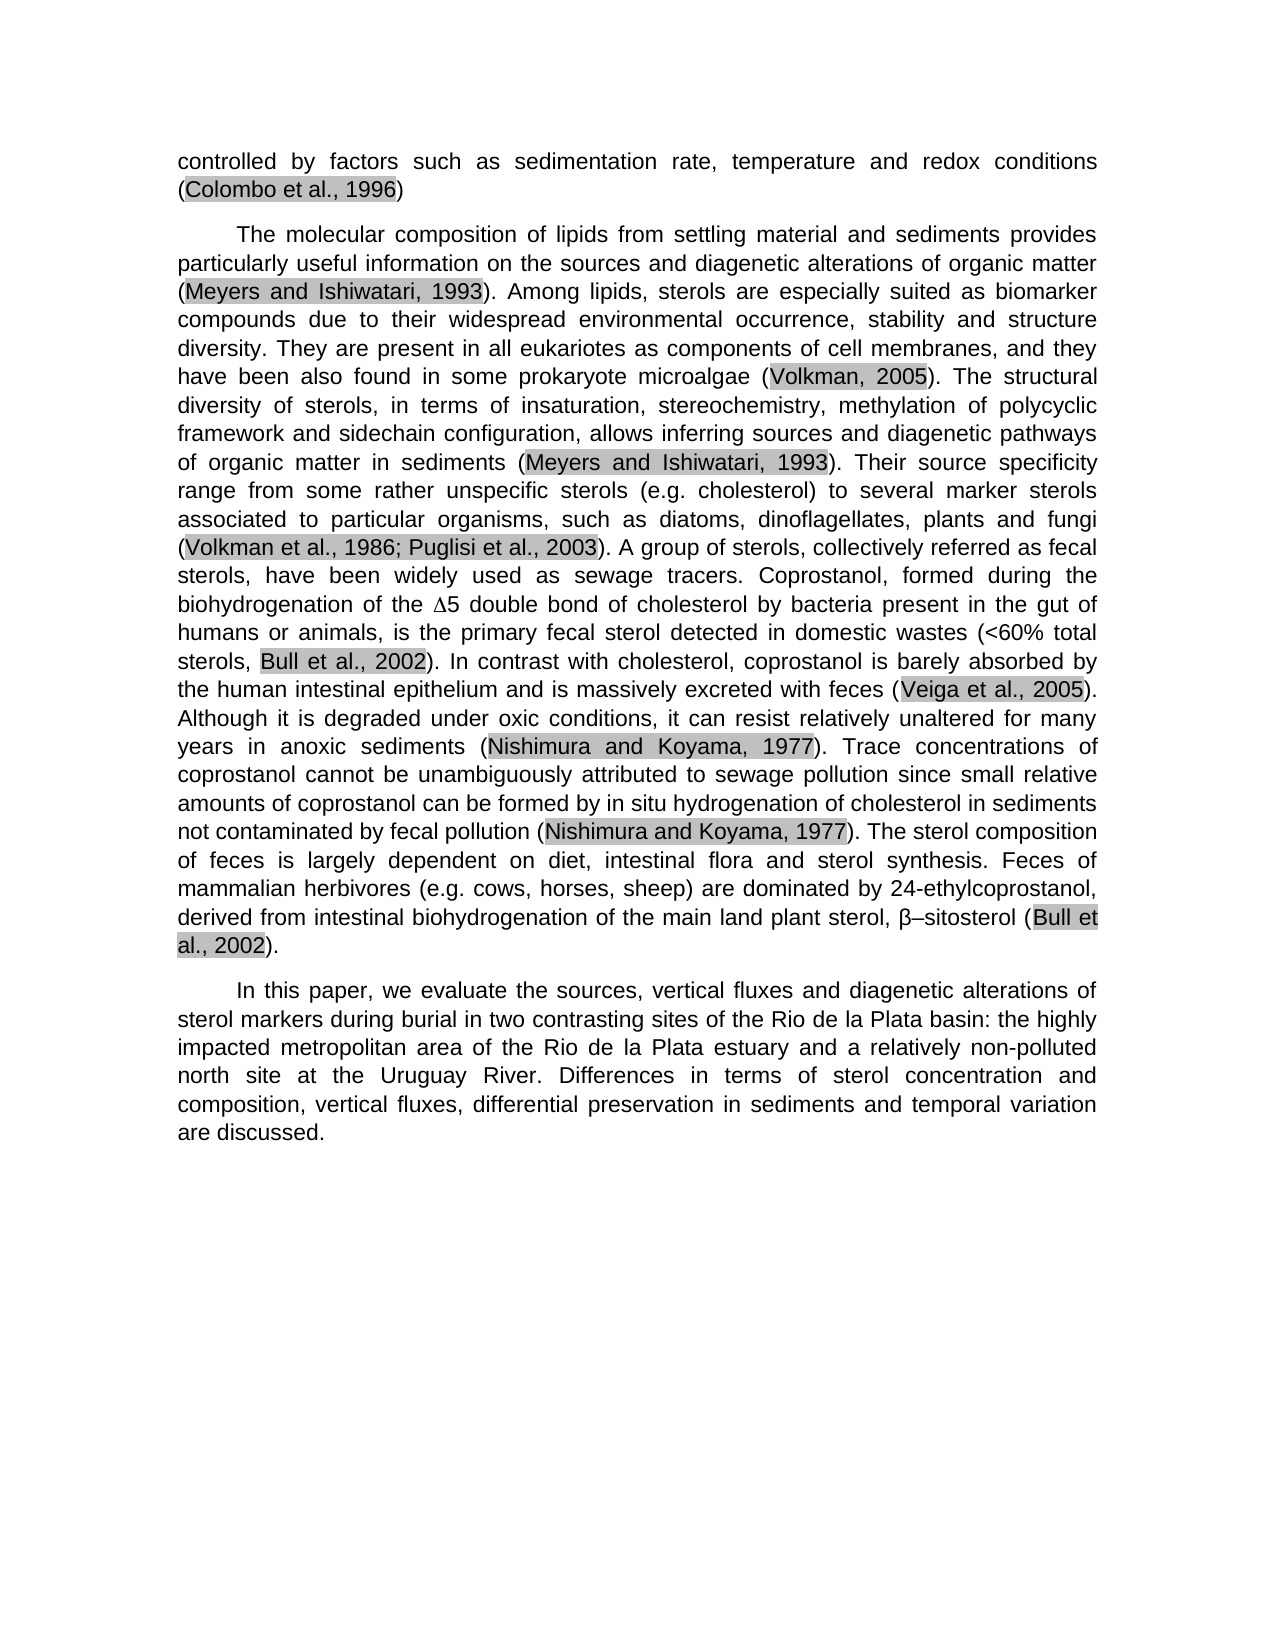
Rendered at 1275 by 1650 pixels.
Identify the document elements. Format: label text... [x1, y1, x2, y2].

text In this paper, we evaluate the sources, vertical fluxes and diagenetic alterations of sterol markers during burial in two contrasting sites of the Rio de la Plata basin: the highly impacted metropolitan area of the Rio de la Plata estuary and a relatively non-polluted north site at the Uruguay River. Differences in terms of sterol concentration and composition, vertical fluxes, differential preservation in sediments and temporal variation are discussed. [177, 977, 1098, 1146]
text The molecular composition of lipids from settling material and sediments provides particularly useful information on the sources and diagenetic alterations of organic matter (Meyers and Ishiwatari, 1993). Among lipids, sterols are especially suited as biomarker compounds due to their widespread environmental occurrence, stability and structure diversity. They are present in all eukariotes as components of cell membranes, and they have been also found in some prokaryote microalgae (Volkman, 2005). The structural diversity of sterols, in terms of insaturation, stereochemistry, methylation of polycyclic framework and sidechain configuration, allows inferring sources and diagenetic pathways of organic matter in sediments (Meyers and Ishiwatari, 1993). Their source specificity range from some rather unspecific sterols (e.g. cholesterol) to several marker sterols associated to particular organisms, such as diatoms, dinoflagellates, plants and fungi (Volkman et al., 1986; Puglisi et al., 2003). A group of sterols, collectively referred as fecal sterols, have been widely used as sewage tracers. Coprostanol, formed during the biohydrogenation of the 5 double bond of cholesterol by bacteria present in the gut of humans or animals, is the primary fecal sterol detected in domestic wastes (<60% total sterols, Bull et al., 2002). In contrast with cholesterol, coprostanol is barely absorbed by the human intestinal epithelium and is massively excreted with feces (Veiga et al., 2005). Although it is degraded under oxic conditions, it can resist relatively unaltered for many years in anoxic sediments (Nishimura and Koyama, 1977). Trace concentrations of coprostanol cannot be unambiguously attributed to sewage pollution since small relative amounts of coprostanol can be formed by in situ hydrogenation of cholesterol in sediments not contaminated by fecal pollution (Nishimura and Koyama, 1977). The sterol composition of feces is largely dependent on diet, intestinal flora and sterol synthesis. Feces of mammalian herbivores (e.g. cows, horses, sheep) are dominated by 24-ethylcoprostanol, derived from intestinal biohydrogenation of the main land plant sterol, β–sitosterol (Bull et al., 2002). [177, 221, 1098, 958]
